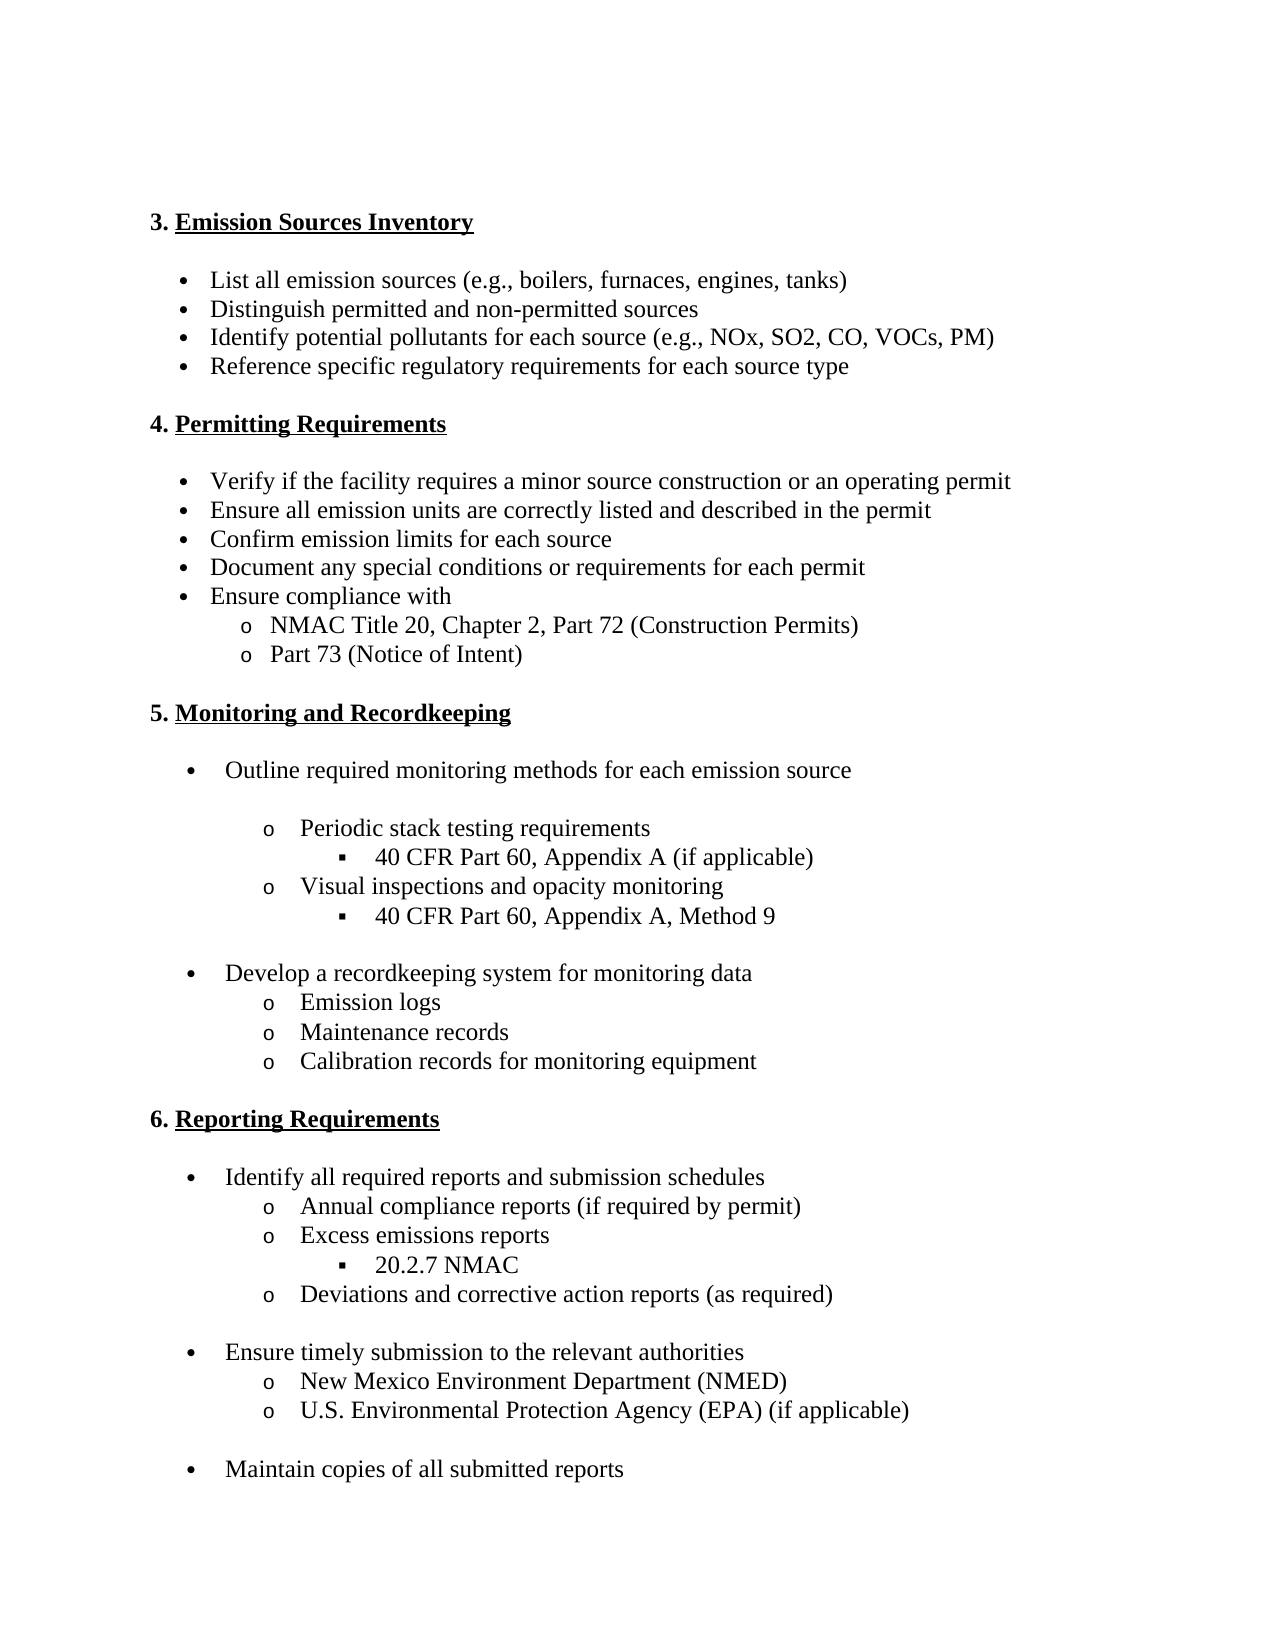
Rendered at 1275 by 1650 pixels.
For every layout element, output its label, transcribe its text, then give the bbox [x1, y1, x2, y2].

list Ensure timely submission to the relevant authorities [187, 1337, 1125, 1366]
list Calibration records for monitoring equipment [262, 1046, 1125, 1076]
list Excess emissions reports [262, 1220, 1125, 1250]
list Visual inspections and opacity monitoring [262, 871, 1125, 901]
list U.S. Environmental Protection Agency (EPA) (if applicable) [262, 1395, 1125, 1425]
list Maintenance records [262, 1017, 1125, 1046]
list Ensure compliance with [180, 581, 1125, 610]
subtitle 3. Emission Sources Inventory [150, 207, 1125, 236]
list Periodic stack testing requirements [262, 813, 1125, 842]
list New Mexico Environment Department (NMED) [262, 1366, 1125, 1395]
list List all emission sources (e.g., boilers, furnaces, engines, tanks) [180, 265, 1125, 294]
list NMAC Title 20, Chapter 2, Part 72 (Construction Permits) [240, 610, 1125, 639]
list Identify all required reports and submission schedules [187, 1162, 1125, 1191]
list Maintain copies of all submitted reports [187, 1454, 1125, 1482]
list 20.2.7 NMAC [337, 1250, 1125, 1279]
list Outline required monitoring methods for each emission source [187, 755, 1125, 784]
subtitle 5. Monitoring and Recordkeeping [150, 698, 1125, 727]
subtitle 6. Reporting Requirements [150, 1104, 1125, 1133]
list Ensure all emission units are correctly listed and described in the permit [180, 495, 1125, 524]
list Document any special conditions or requirements for each permit [180, 552, 1125, 581]
list Part 73 (Notice of Intent) [240, 639, 1125, 669]
list Annual compliance reports (if required by permit) [262, 1191, 1125, 1220]
list Confirm emission limits for each source [180, 524, 1125, 552]
list Deviations and corrective action reports (as required) [262, 1279, 1125, 1308]
list Emission logs [262, 987, 1125, 1017]
list Distinguish permitted and non-permitted sources [180, 294, 1125, 322]
list Verify if the facility requires a minor source construction or an operating permit [180, 466, 1125, 495]
list 40 CFR Part 60, Appendix A, Method 9 [337, 901, 1125, 929]
list 40 CFR Part 60, Appendix A (if applicable) [337, 842, 1125, 871]
list Develop a recordkeeping system for monitoring data [187, 958, 1125, 987]
subtitle 4. Permitting Requirements [150, 409, 1125, 437]
list Identify potential pollutants for each source (e.g., NOx, SO2, CO, VOCs, PM) [180, 322, 1125, 351]
list Reference specific regulatory requirements for each source type [180, 351, 1125, 380]
